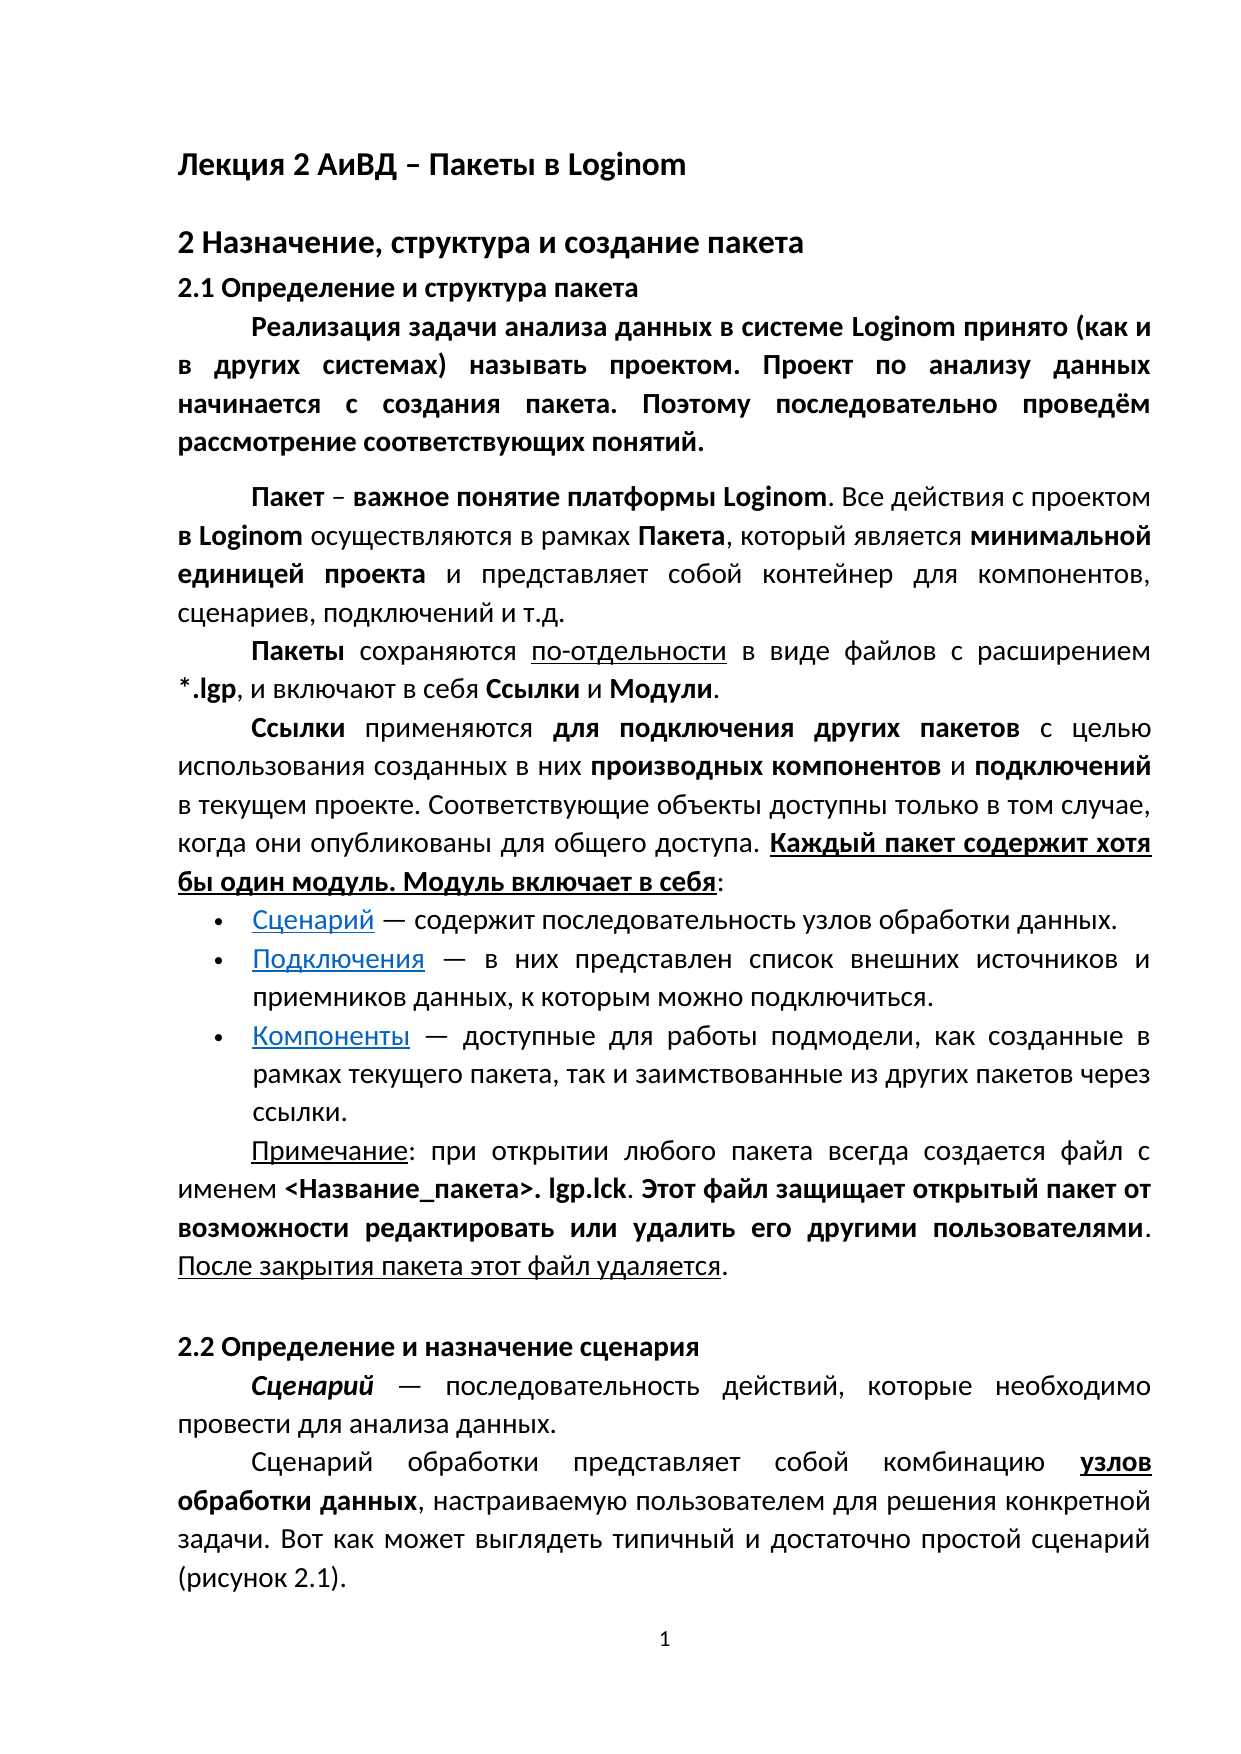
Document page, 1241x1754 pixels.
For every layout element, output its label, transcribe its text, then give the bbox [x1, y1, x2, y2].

subtitle 2 Назначение, структура и создание пакета [177, 221, 1152, 262]
text Пакет – важное понятие платформы Loginom. Все действия с проектом в Loginom осуществляются в рамках Пакета, который является минимальной единицей проекта и представляет собой контейнер для компонентов, сценариев, подключений и т.д. [177, 478, 1152, 629]
text Сценарий обработки представляет собой комбинацию узлов обработки данных, настраиваемую пользователем для решения конкретной задачи. Вот как может выглядеть типичный и достаточно простой сценарий (рисунок 2.1). [177, 1443, 1152, 1594]
text Реализация задачи анализа данных в системе Loginom принято (как и в других системах) называть проектом. Проект по анализу данных начинается с создания пакета. Поэтому последовательно проведём рассмотрение соответствующих понятий. [177, 308, 1152, 459]
text Пакеты сохраняются по-отдельности в виде файлов с расширением *.lgp, и включают в себя Ссылки и Модули. [177, 632, 1152, 706]
list Подключения — в них представлен список внешних источников и приемников данных, к которым можно подключиться. [215, 940, 1152, 1014]
text Примечание: при открытии любого пакета всегда создается файл с именем <Название_пакета>. lgp.lck. Этот файл защищает открытый пакет от возможности редактировать или удалить его другими пользователями. После закрытия пакета этот файл удаляется. [177, 1132, 1152, 1283]
text Сценарий — последовательность действий, которые необходимо провести для анализа данных. [177, 1367, 1152, 1441]
subtitle 2.1 Определение и структура пакета [177, 269, 1152, 305]
subtitle Лекция 2 АиВД – Пакеты в Loginom [177, 143, 1152, 184]
subtitle 2.2 Определение и назначение сценария [177, 1328, 1152, 1364]
list Сценарий — содержит последовательность узлов обработки данных. [215, 901, 1152, 937]
text Ссылки применяются для подключения других пакетов с целью использования созданных в них производных компонентов и подключений в текущем проекте. Соответствующие объекты доступны только в том случае, когда они опубликованы для общего доступа. Каждый пакет содержит хотя бы один модуль. Модуль включает в себя: [177, 709, 1152, 898]
list Компоненты — доступные для работы подмодели, как созданные в рамках текущего пакета, так и заимствованные из других пакетов через ссылки. [215, 1017, 1152, 1129]
